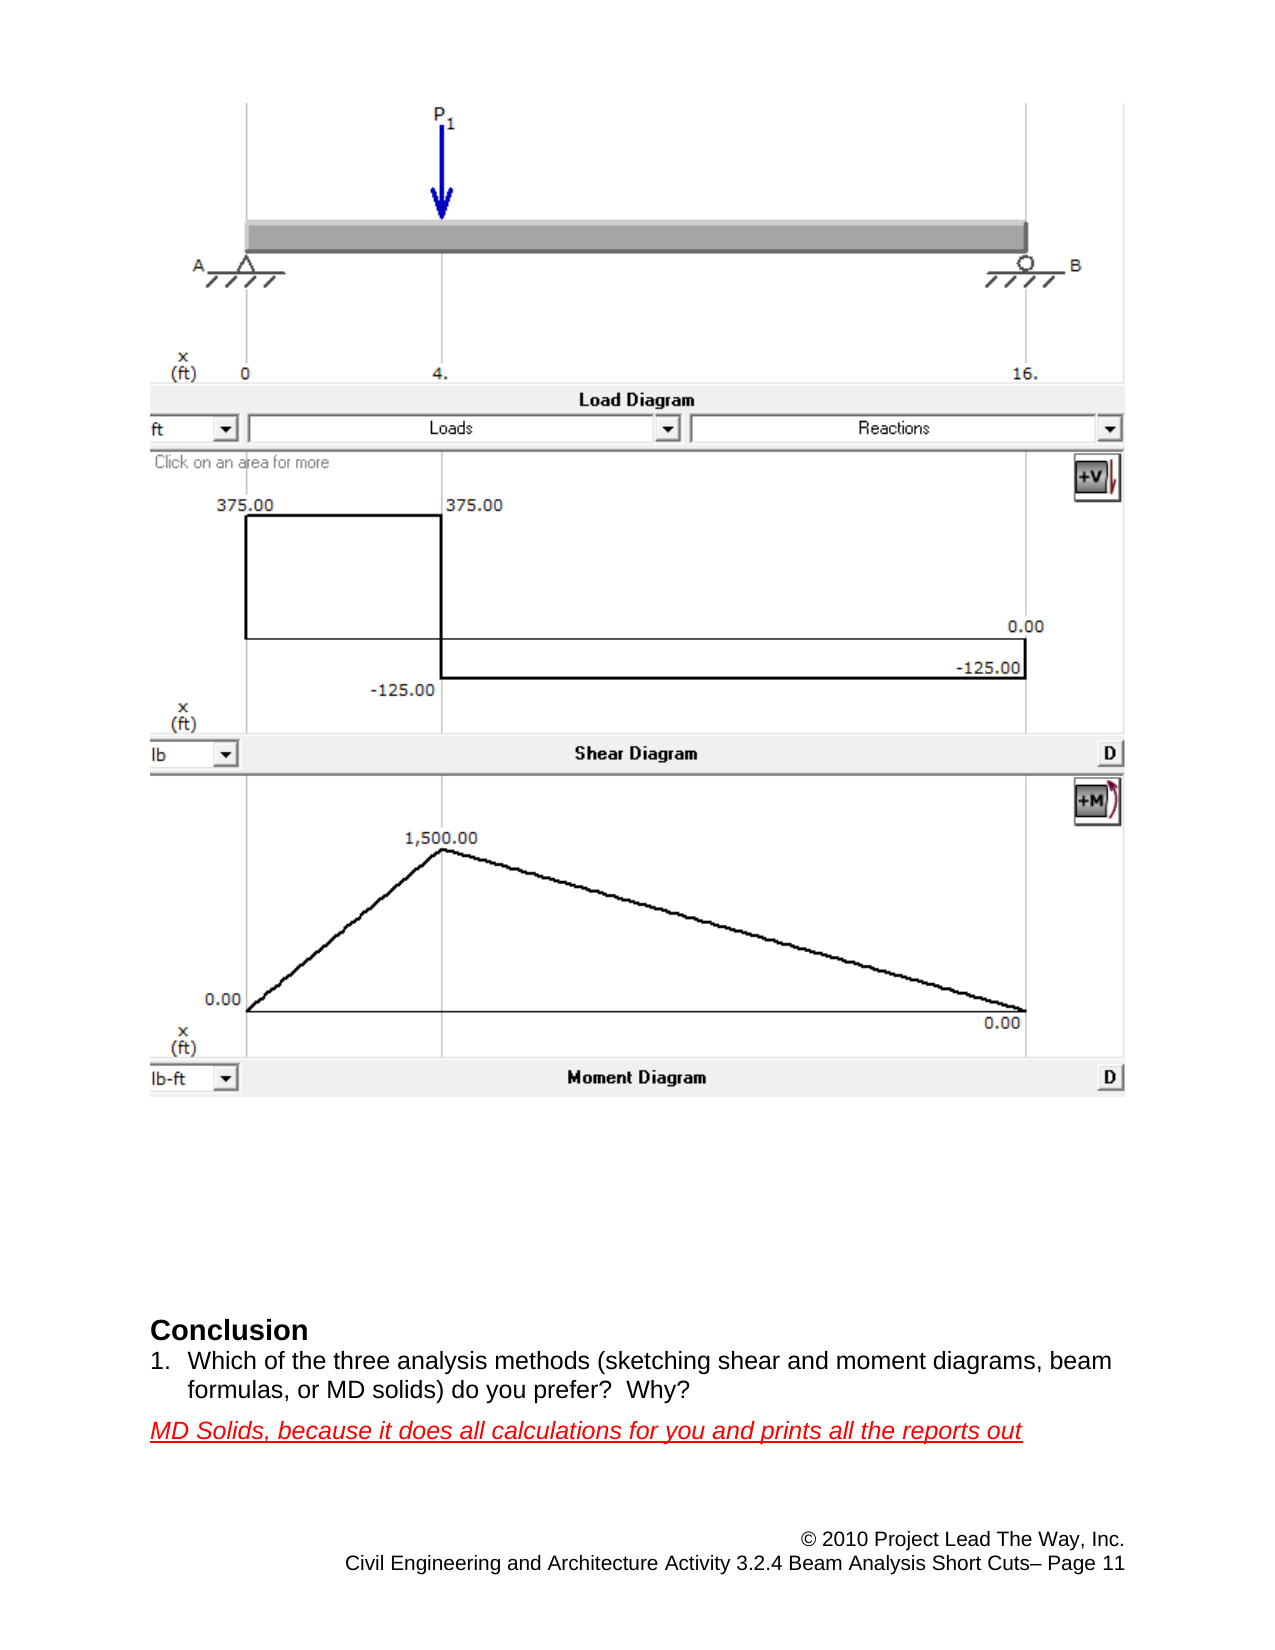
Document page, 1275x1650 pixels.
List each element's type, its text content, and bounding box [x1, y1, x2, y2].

list Which of the three analysis methods (sketching shear and moment diagrams, beam formulas, or MD solids) do you prefer? Why? [150, 1346, 1125, 1404]
text Conclusion [150, 1313, 1125, 1346]
list MD Solids, because it does all calculations for you and prints all the reports out [150, 1416, 1125, 1445]
picture [150, 103, 1125, 1097]
